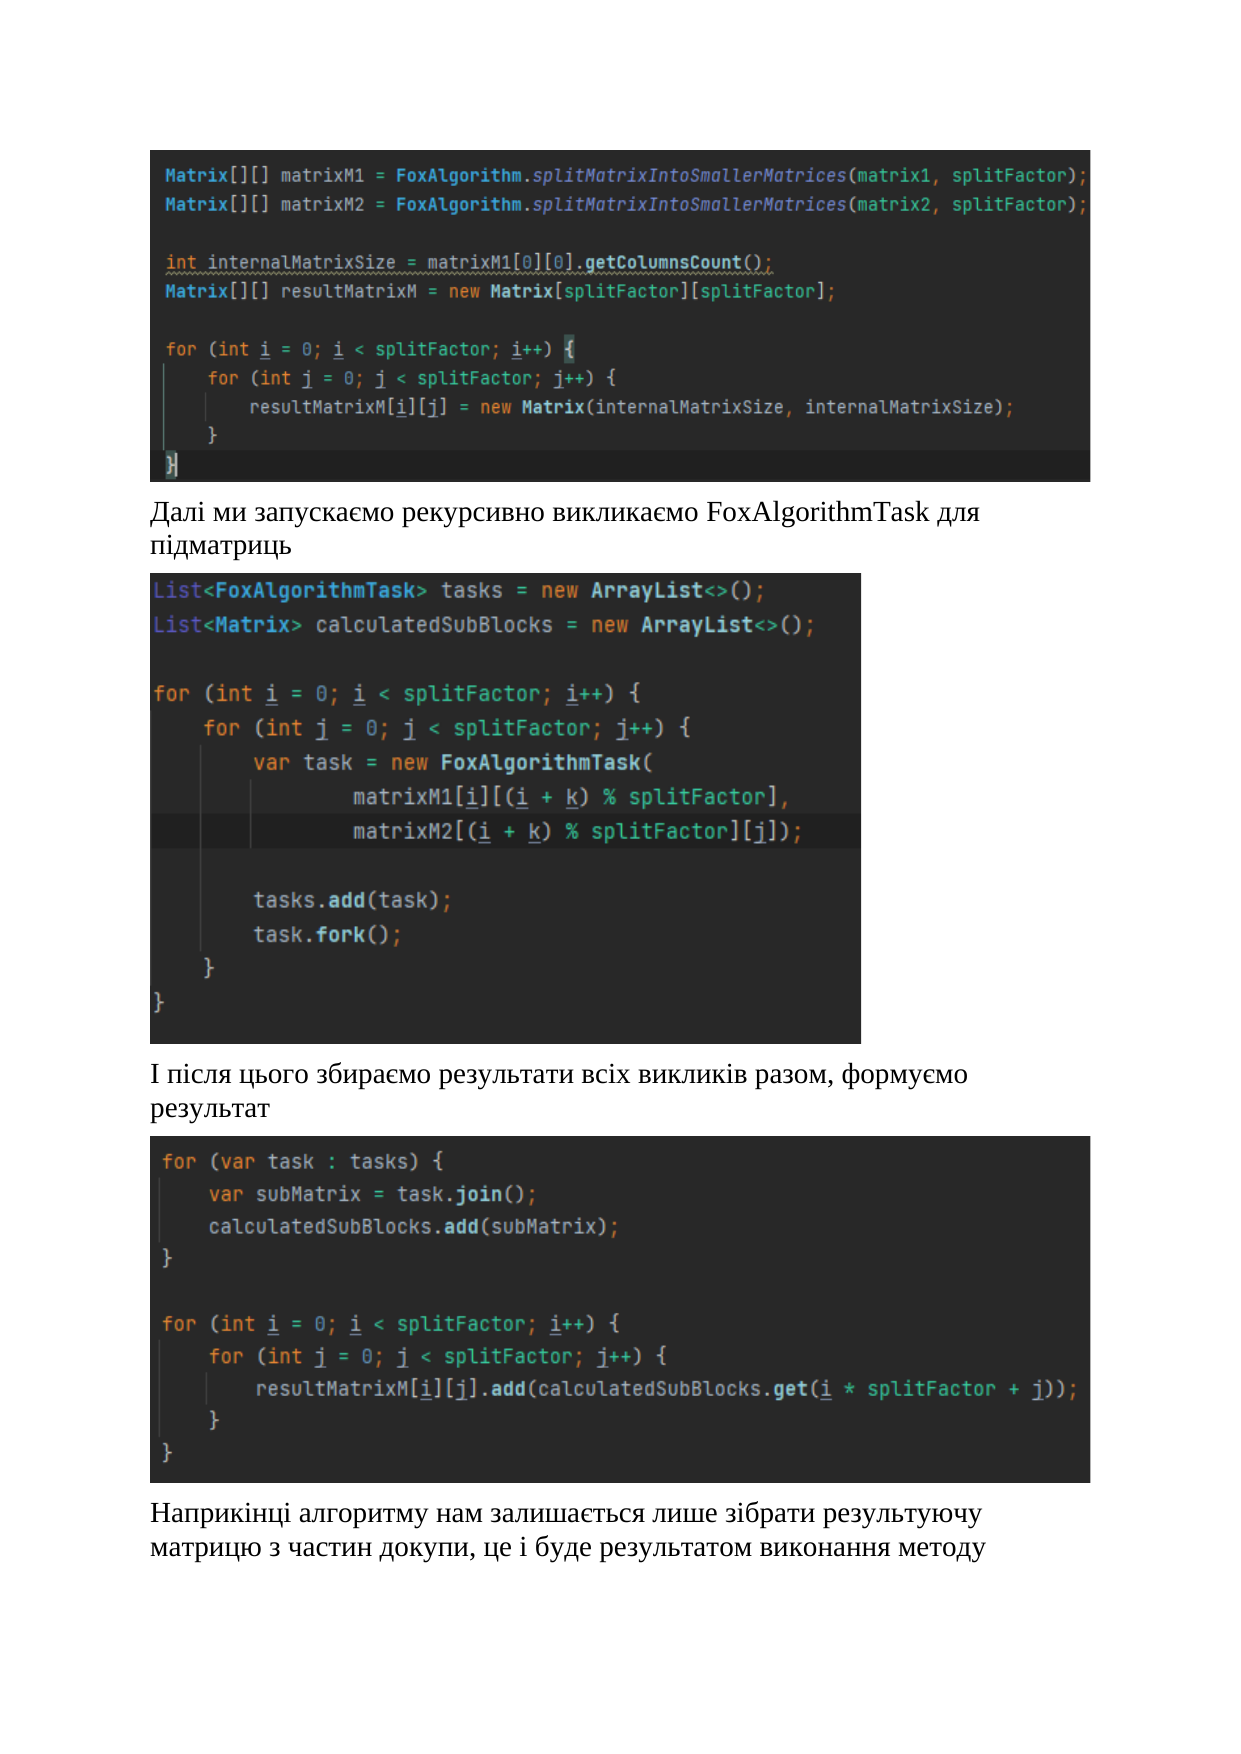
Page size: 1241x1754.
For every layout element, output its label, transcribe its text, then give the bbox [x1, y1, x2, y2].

text І після цього збираємо результати всіх викликів разом, формуємо результат [150, 1056, 1090, 1123]
picture [150, 150, 1091, 482]
text Далі ми запускаємо рекурсивно викликаємо FoxAlgorithmTask для підматриць [150, 494, 1090, 561]
text Наприкінці алгоритму нам залишається лише зібрати результуючу матрицю з частин докупи, це і буде результатом виконання методу [150, 1495, 1090, 1562]
picture [150, 573, 862, 1044]
picture [150, 1136, 1091, 1483]
